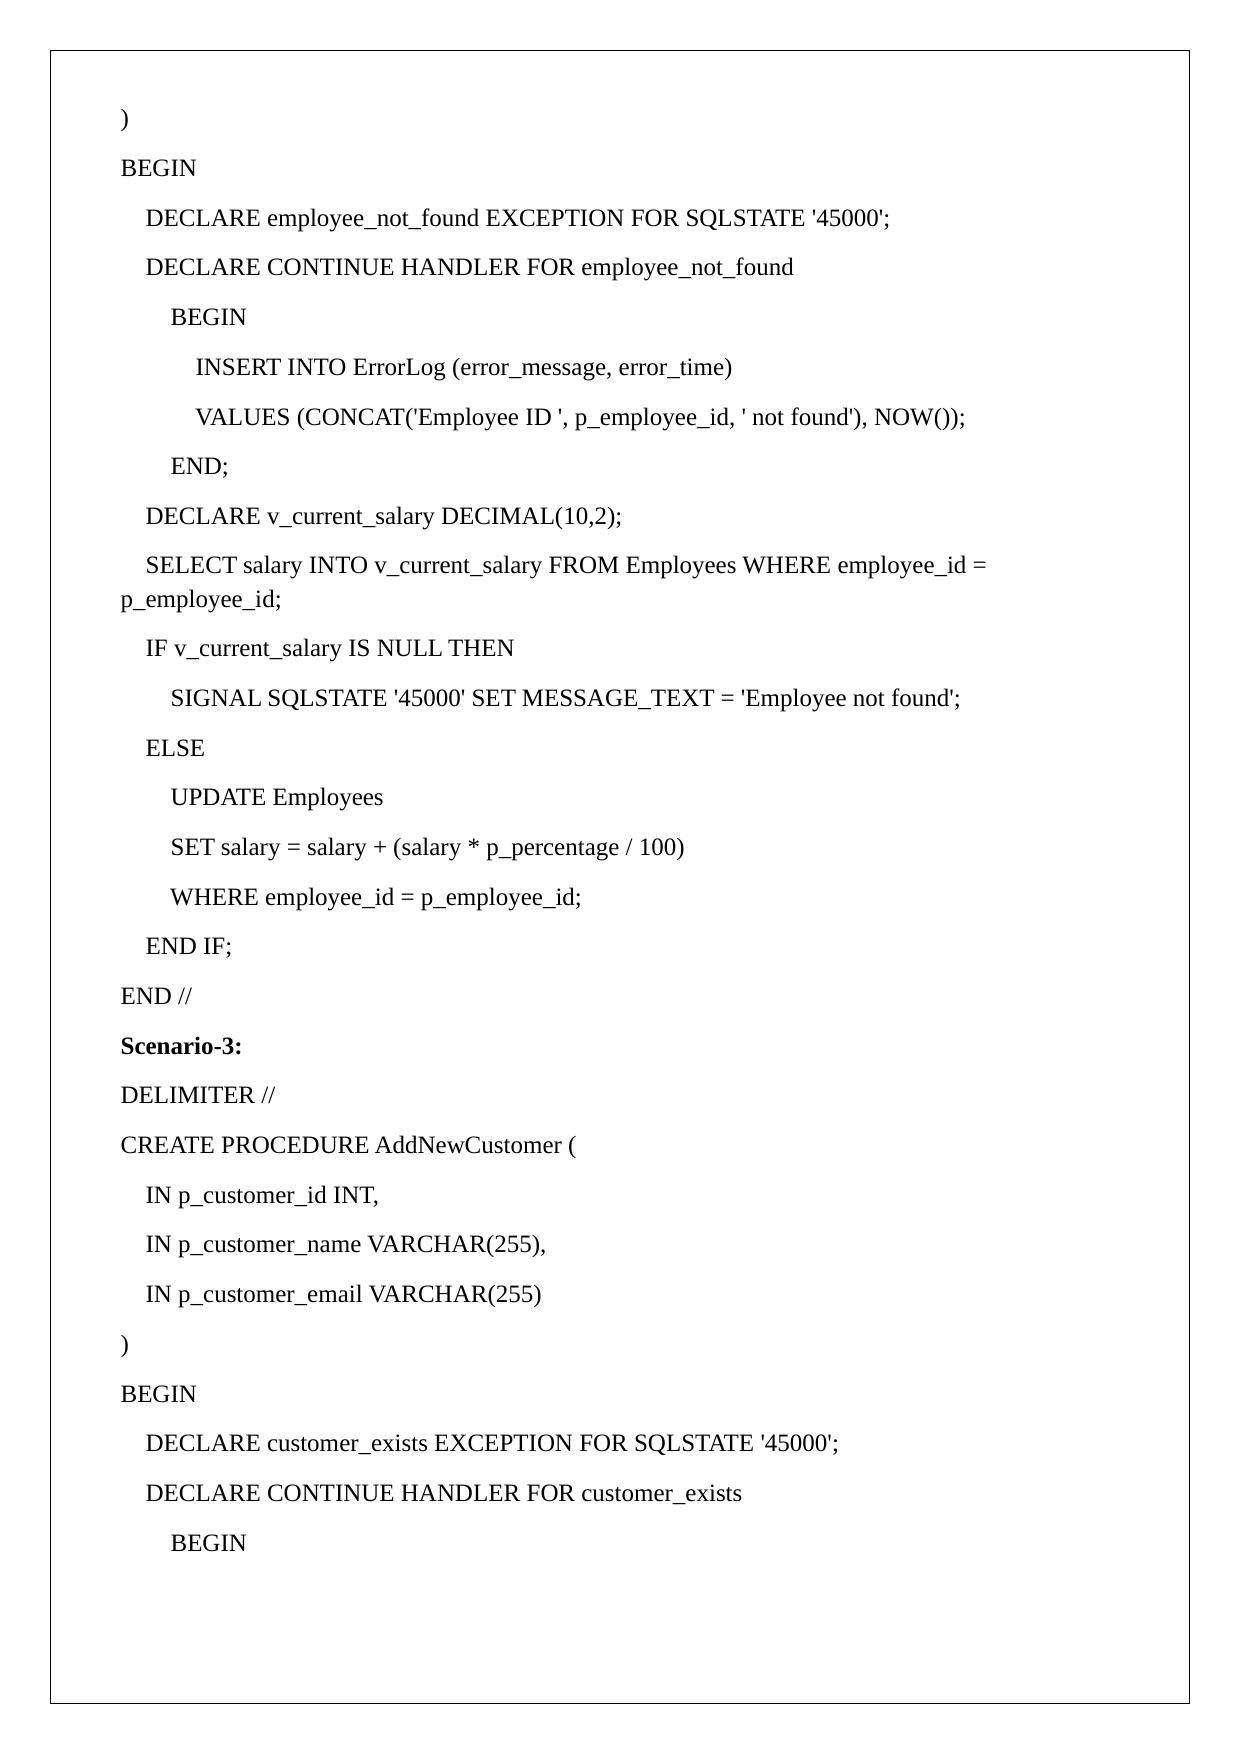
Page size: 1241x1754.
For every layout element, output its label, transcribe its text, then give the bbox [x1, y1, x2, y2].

text SIGNAL SQLSTATE '45000' SET MESSAGE_TEXT = 'Employee not found'; [120, 683, 1090, 712]
text ) [120, 1329, 1090, 1358]
text DECLARE CONTINUE HANDLER FOR customer_exists [120, 1478, 1090, 1507]
text BEGIN [120, 302, 1090, 331]
text IF v_current_salary IS NULL THEN [120, 633, 1090, 662]
text DECLARE CONTINUE HANDLER FOR employee_not_found [120, 252, 1090, 281]
text DECLARE employee_not_found EXCEPTION FOR SQLSTATE '45000'; [120, 203, 1090, 232]
text END // [120, 981, 1090, 1010]
text IN p_customer_name VARCHAR(255), [120, 1229, 1090, 1258]
text ELSE [120, 733, 1090, 761]
text DELIMITER // [120, 1081, 1090, 1109]
text IN p_customer_email VARCHAR(255) [120, 1279, 1090, 1308]
text BEGIN [120, 1379, 1090, 1407]
text BEGIN [120, 1528, 1090, 1556]
text Scenario-3: [120, 1031, 1090, 1059]
text INSERT INTO ErrorLog (error_message, error_time) [120, 352, 1090, 381]
text ) [120, 103, 1090, 132]
text IN p_customer_id INT, [120, 1180, 1090, 1209]
text SET salary = salary + (salary * p_percentage / 100) [120, 832, 1090, 861]
text DECLARE customer_exists EXCEPTION FOR SQLSTATE '45000'; [120, 1428, 1090, 1457]
text UPDATE Employees [120, 782, 1090, 811]
text BEGIN [120, 153, 1090, 182]
text CREATE PROCEDURE AddNewCustomer ( [120, 1130, 1090, 1159]
text END; [120, 451, 1090, 480]
text WHERE employee_id = p_employee_id; [120, 882, 1090, 911]
text SELECT salary INTO v_current_salary FROM Employees WHERE employee_id = p_employee_id; [120, 551, 1090, 612]
text VALUES (CONCAT('Employee ID ', p_employee_id, ' not found'), NOW()); [120, 402, 1090, 430]
text END IF; [120, 931, 1090, 960]
text DECLARE v_current_salary DECIMAL(10,2); [120, 501, 1090, 530]
